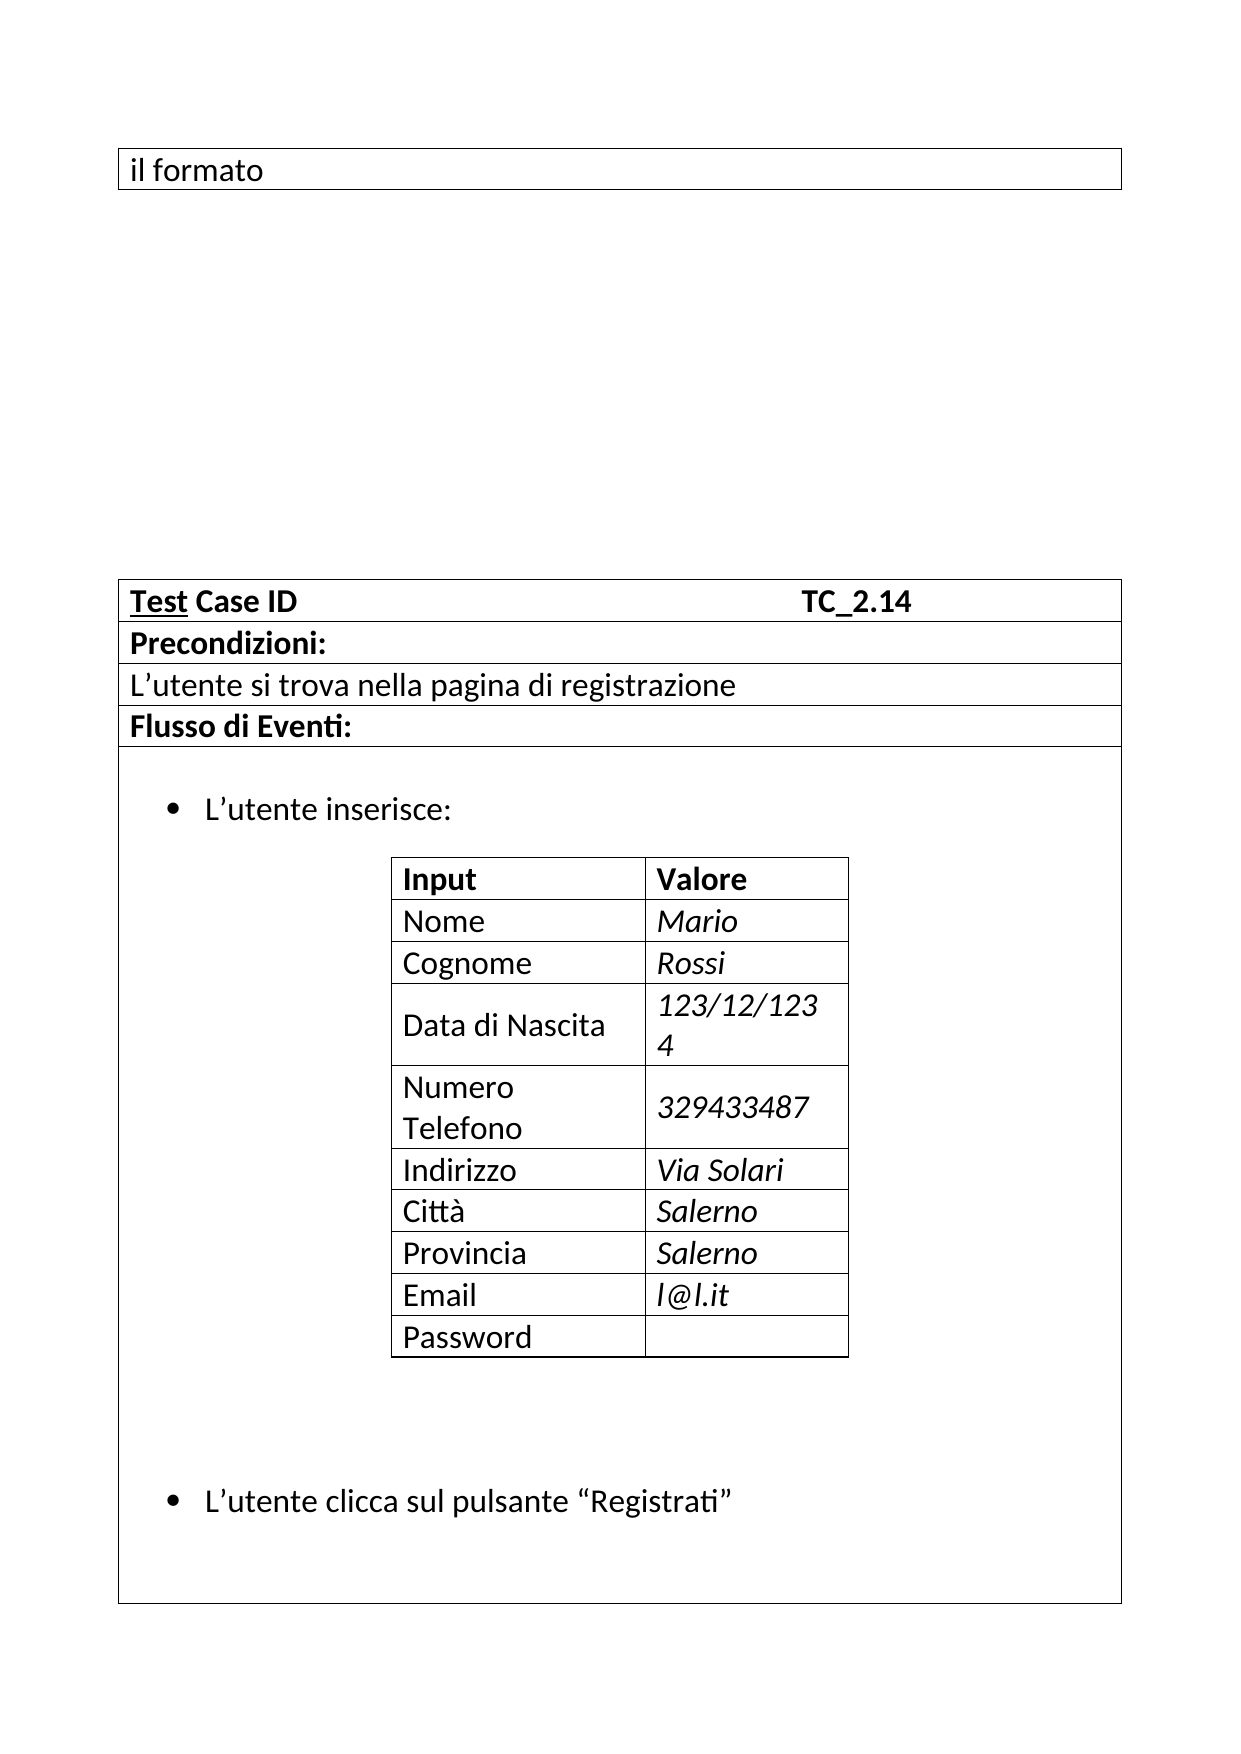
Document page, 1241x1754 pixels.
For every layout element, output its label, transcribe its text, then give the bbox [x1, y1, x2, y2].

table_cell Flusso di Eventi: [119, 706, 1121, 746]
table_cell L’utente inserisce: L’utente clicca sul pulsante “Registrati” [119, 747, 1121, 1603]
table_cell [119, 149, 1121, 189]
table_cell Precondizioni: [119, 622, 1121, 663]
table_header Test Case ID TC_2.14 [119, 580, 1121, 621]
table_cell L’utente si trova nella pagina di registrazione [119, 664, 1121, 704]
